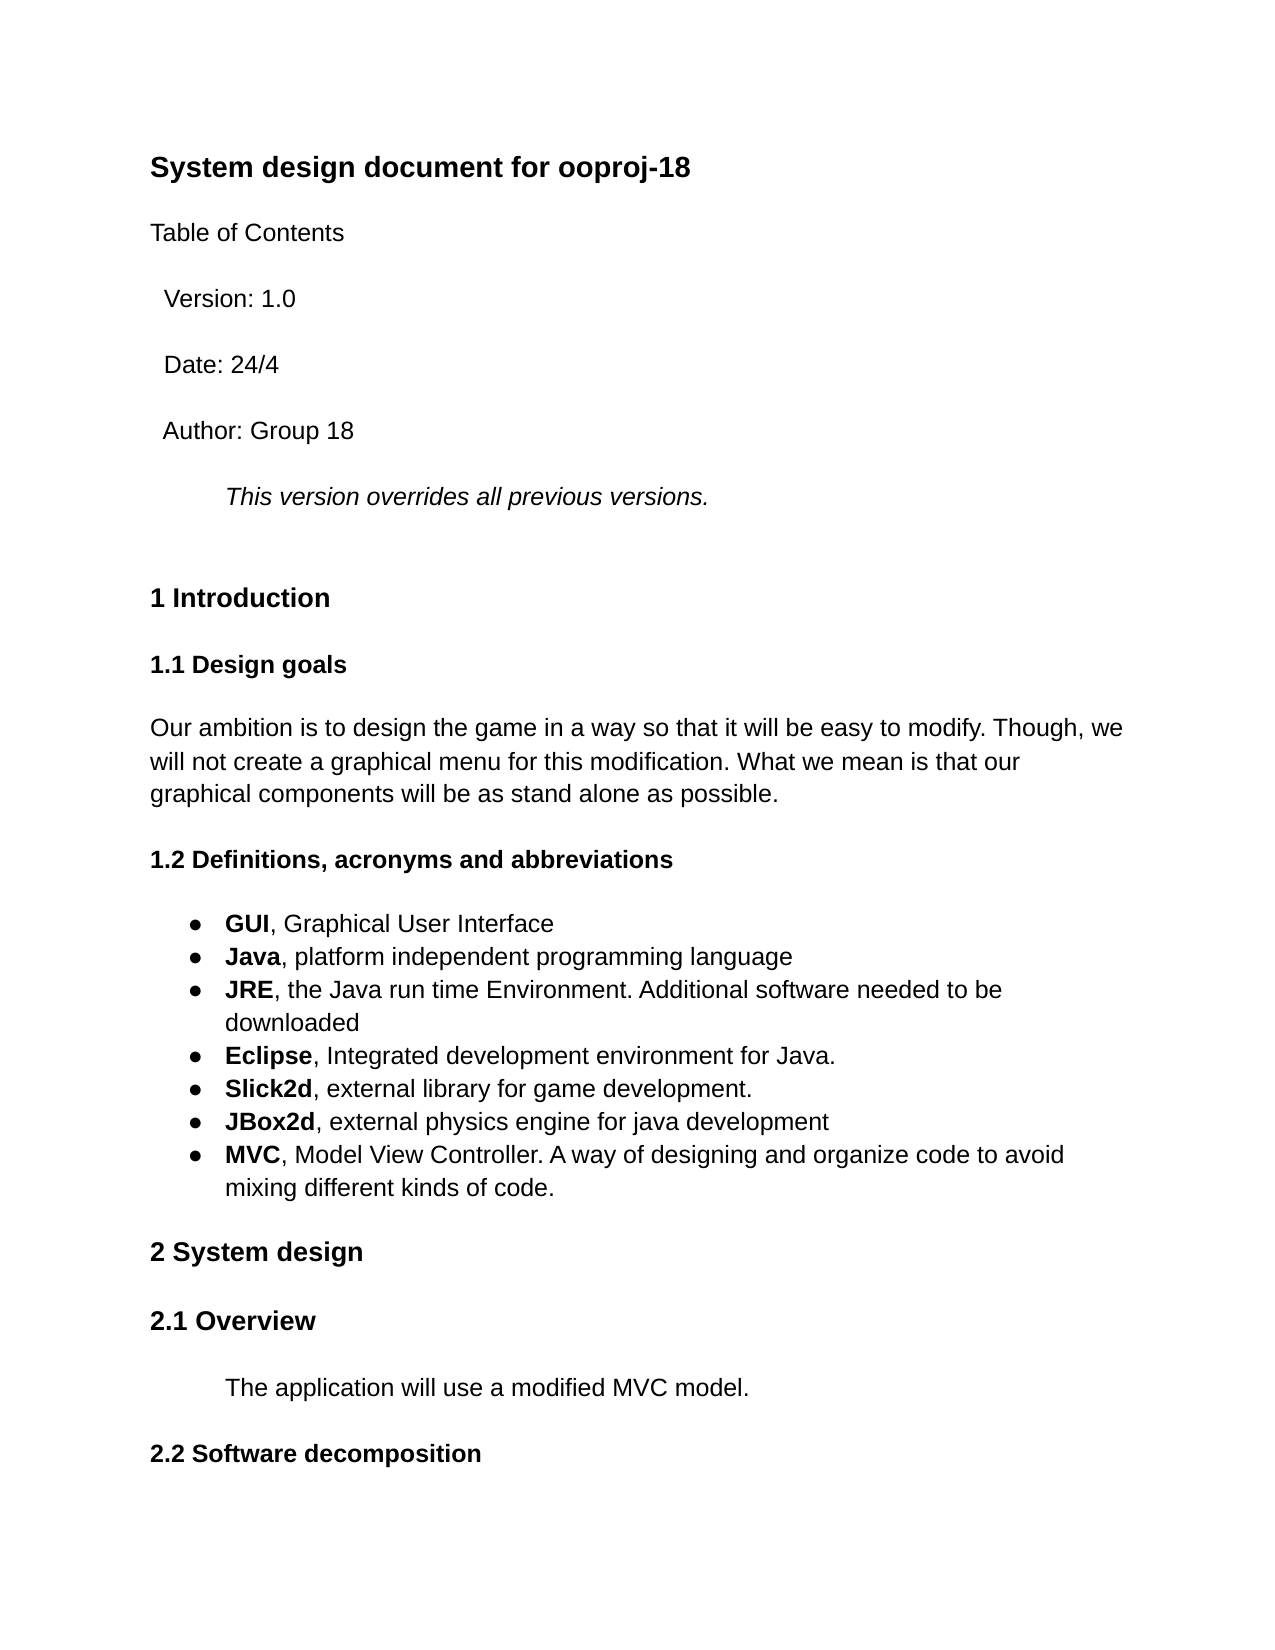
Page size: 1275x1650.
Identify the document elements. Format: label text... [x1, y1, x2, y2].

list Java, platform independent programming language [188, 942, 1125, 971]
list JRE, the Java run time Environment. Additional software needed to be downloaded [188, 975, 1125, 1037]
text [150, 1236, 1125, 1468]
text 1 Introduction 1.1 Design goals [150, 515, 1125, 679]
list MVC, Model View Controller. A way of designing and organize code to avoid mixing different kinds of code. [188, 1140, 1125, 1232]
text Our ambition is to design the game in a way so that it will be easy to modify. Though, we will not create a graphical menu for this modification. What we mean is that our graphical components will be as stand alone as possible. 1.2 Definitions, acronyms and abbreviations [150, 713, 1125, 874]
list Slick2d, external library for game development. [188, 1074, 1125, 1103]
list Eclipse, Integrated development environment for Java. [188, 1041, 1125, 1069]
text System design document for ooproj-18 Table of Contents Version: 1.0 Date: 24/4 Author: Group 18 This version overrides all previous versions. [150, 150, 1125, 511]
list JBox2d, external physics engine for java development [188, 1107, 1125, 1136]
list GUI, Graphical User Interface [188, 909, 1125, 937]
